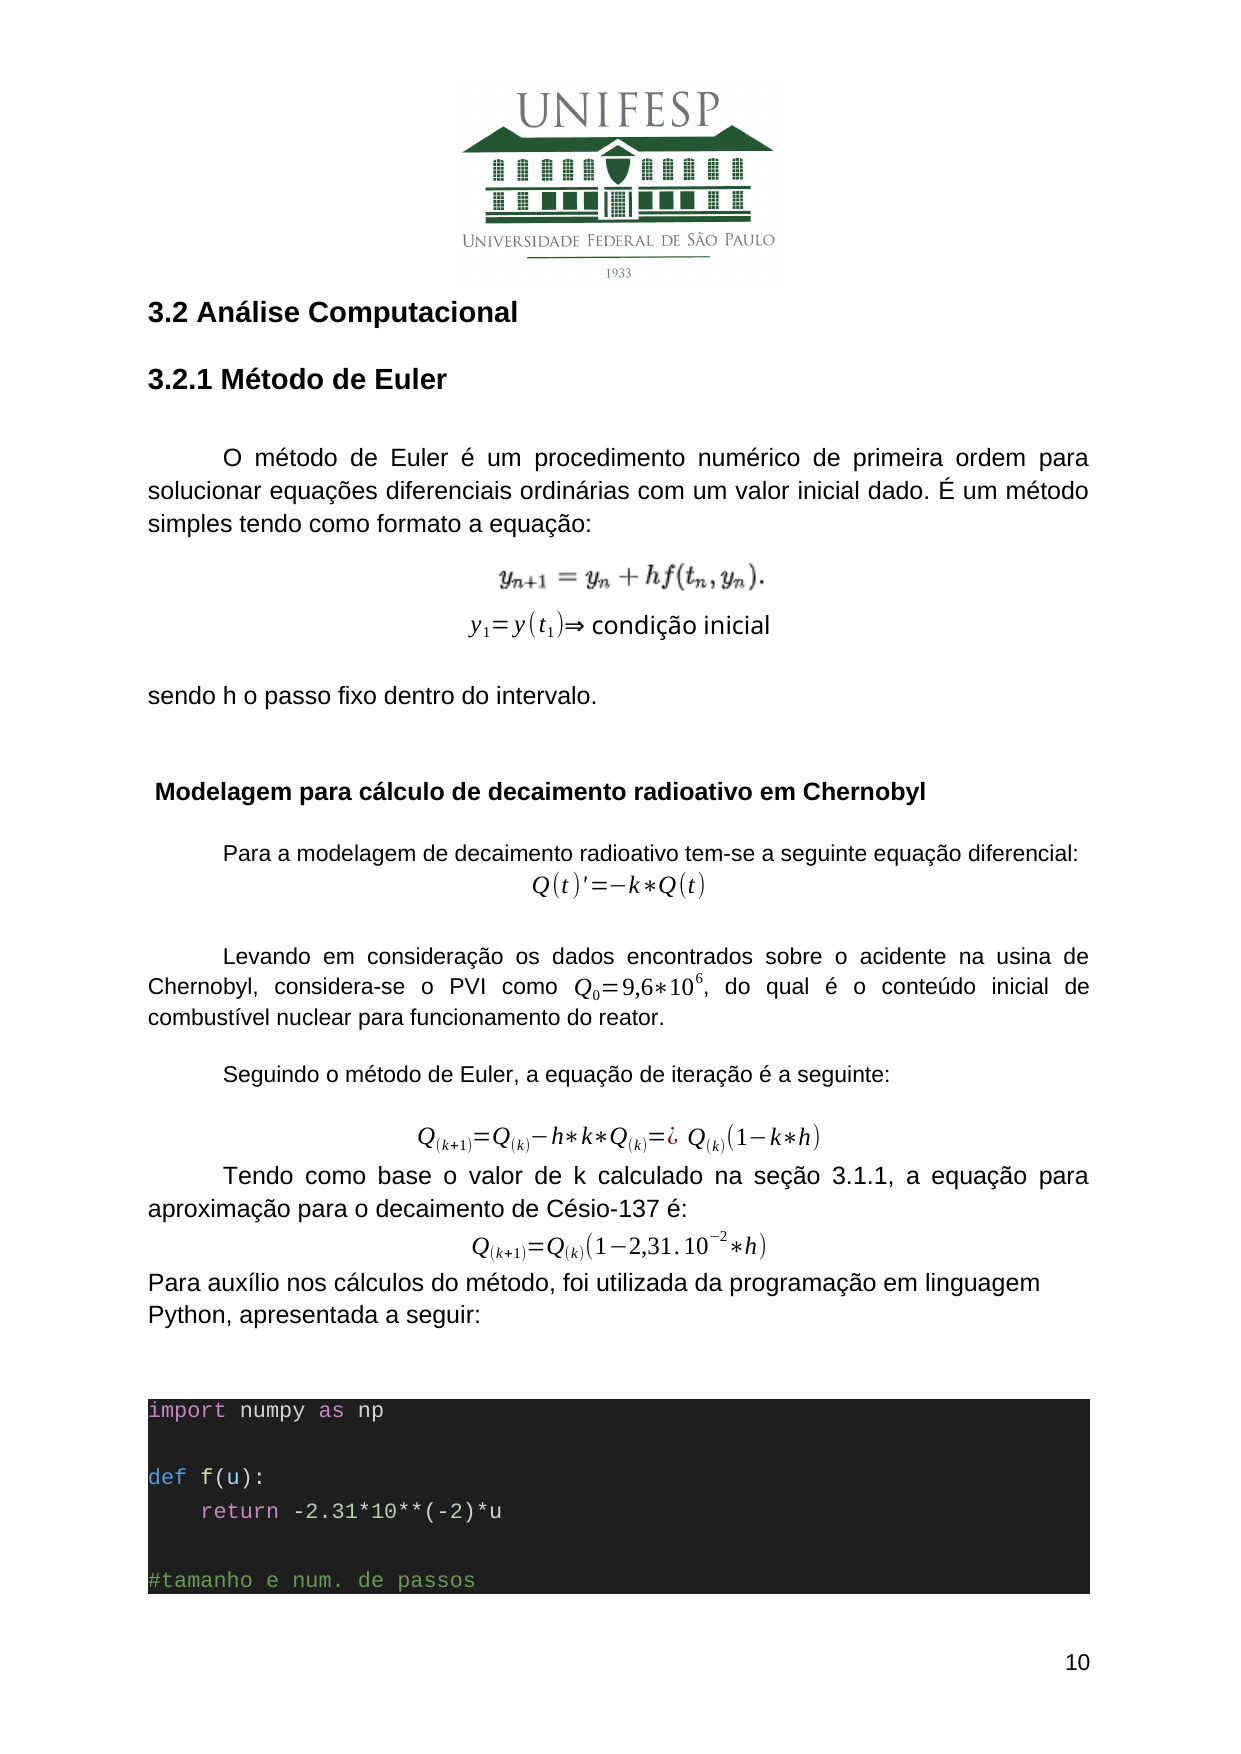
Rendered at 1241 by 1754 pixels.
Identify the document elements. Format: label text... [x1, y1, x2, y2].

text Modelagem para cálculo de decaimento radioativo em Chernobyl [148, 777, 1090, 806]
text Tendo como base o valor de k calculado na seção 3.1.1, a equação para aproximação para o decaimento de Césio-137 é: [148, 1161, 1090, 1223]
text Para auxílio nos cálculos do método, foi utilizada da programação em linguagem Python, apresentada a seguir: [148, 1267, 1090, 1329]
text sendo h o passo fixo dentro do intervalo. [148, 681, 1090, 709]
text def f(u): [148, 1466, 1090, 1491]
text import numpy as np [148, 1399, 1090, 1424]
subtitle 3.2 Análise Computacional [148, 295, 1090, 329]
text #tamanho e num. de passos [148, 1569, 1090, 1594]
picture [455, 541, 783, 605]
text ⇒ condição inicial [148, 608, 1090, 642]
text O método de Euler é um procedimento numérico de primeira ordem para solucionar equações diferenciais ordinárias com um valor inicial dado. É um método simples tendo como formato a equação: [148, 443, 1090, 537]
text return -2.31*10**(-2)*u [148, 1500, 1090, 1525]
text Seguindo o método de Euler, a equação de iteração é a seguinte: [148, 1061, 1090, 1087]
subtitle 3.2.1 Método de Euler [148, 362, 1090, 396]
text Para a modelagem de decaimento radioativo tem-se a seguinte equação diferencial: [148, 840, 1090, 866]
text Levando em consideração os dados encontrados sobre o acidente na usina de Chernobyl, considera-se o PVI como , do qual é o conteúdo inicial de combustível nuclear para funcionamento do reator. [148, 943, 1090, 1030]
picture [450, 75, 788, 292]
